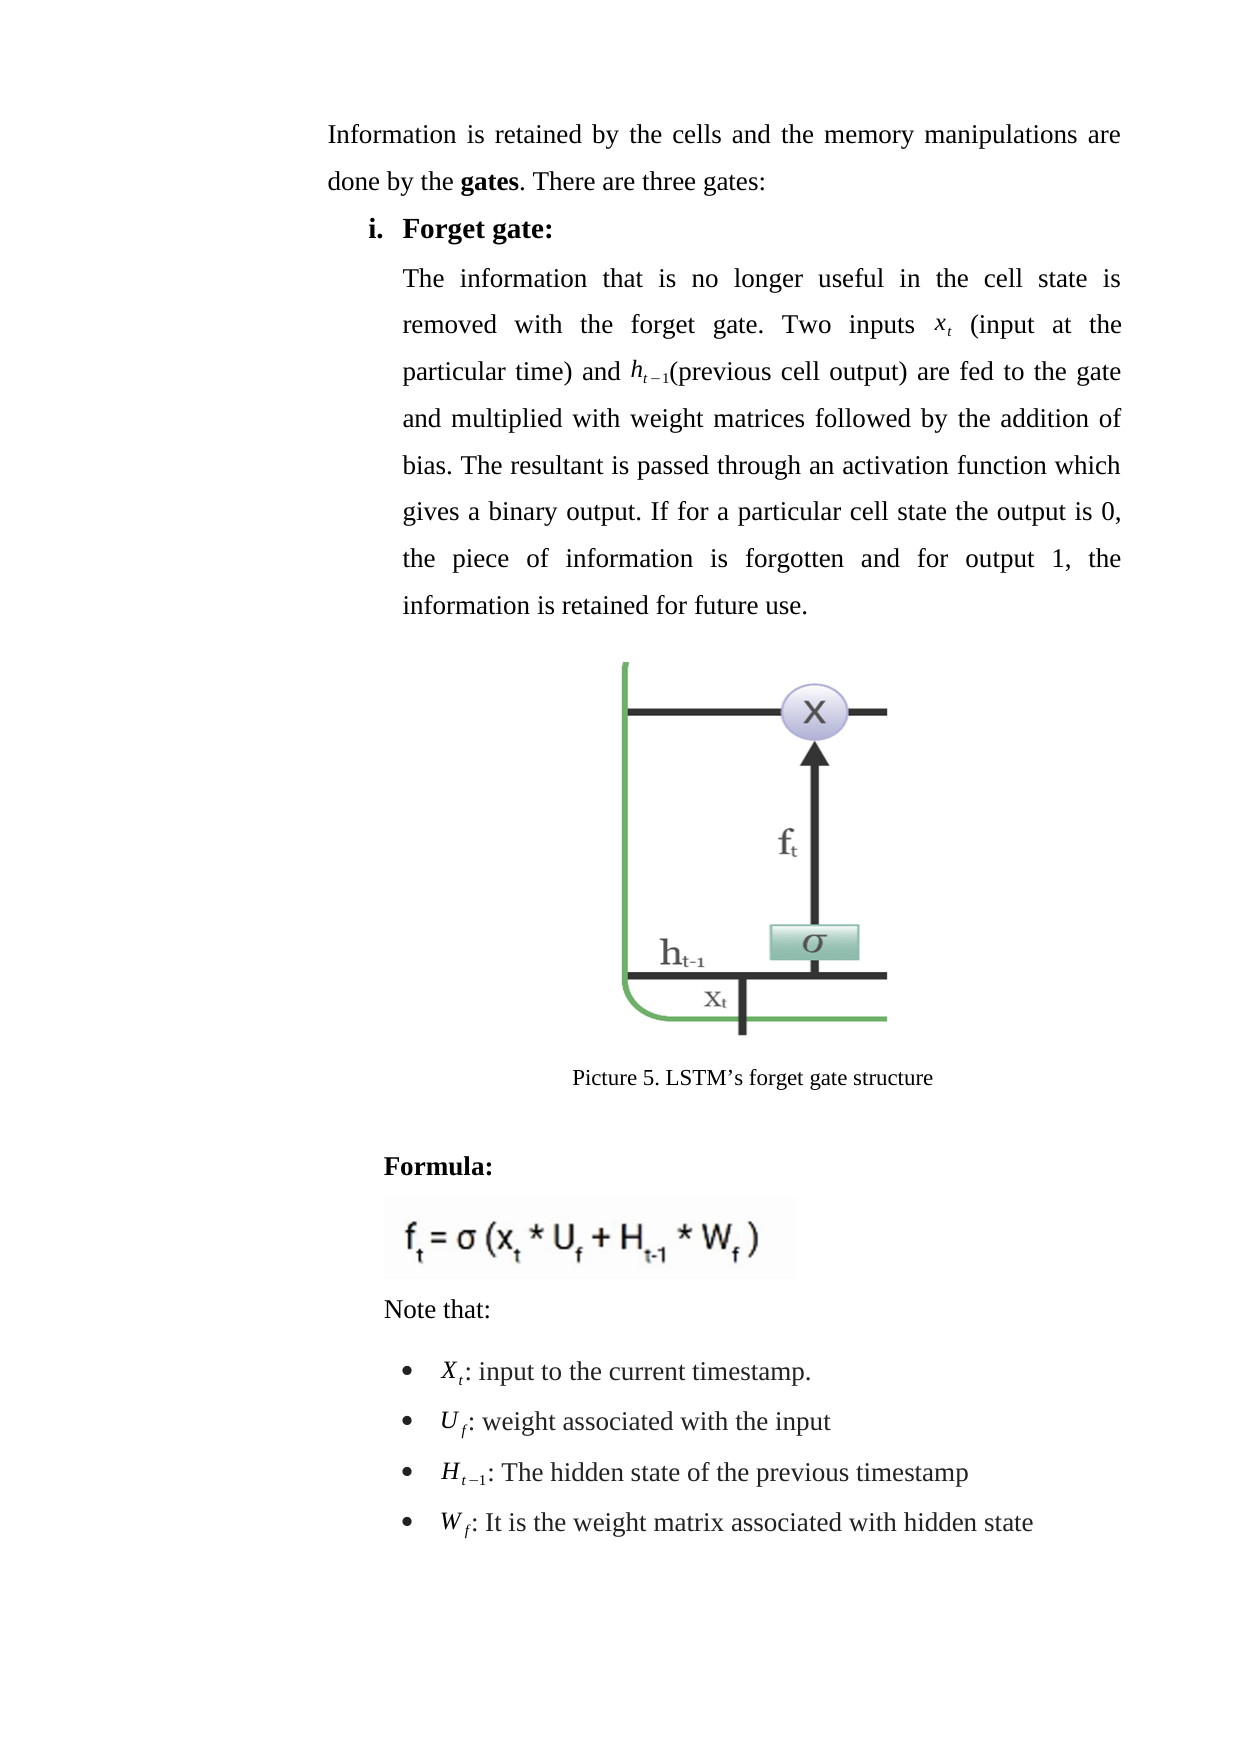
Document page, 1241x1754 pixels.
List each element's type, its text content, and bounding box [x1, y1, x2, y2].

picture [383, 1196, 796, 1279]
list : input to the current timestamp. [402, 1355, 1122, 1390]
list Information is retained by the cells and the memory manipulations are done by the gates. There are three gates: [327, 118, 1122, 196]
picture [608, 652, 898, 1050]
list : The hidden state of the previous timestamp [402, 1456, 1122, 1490]
list : It is the weight matrix associated with hidden state [402, 1506, 1122, 1540]
text Formula: [383, 1150, 1122, 1181]
list The information that is no longer useful in the cell state is removed with the forget gate. Two inputs (input at the particular time) and (previous cell output) are fed to the gate and multiplied with weight matrices followed by the addition of bias. The resultant is passed through an activation function which gives a binary output. If for a particular cell state the output is 0, the piece of information is forgotten and for output 1, the information is retained for future use. [402, 262, 1122, 620]
list Forget gate: [383, 211, 1122, 245]
list : weight associated with the input [402, 1405, 1122, 1440]
text Picture 5. LSTM’s forget gate structure [383, 1064, 1122, 1090]
text Note that: [338, 1293, 1122, 1324]
